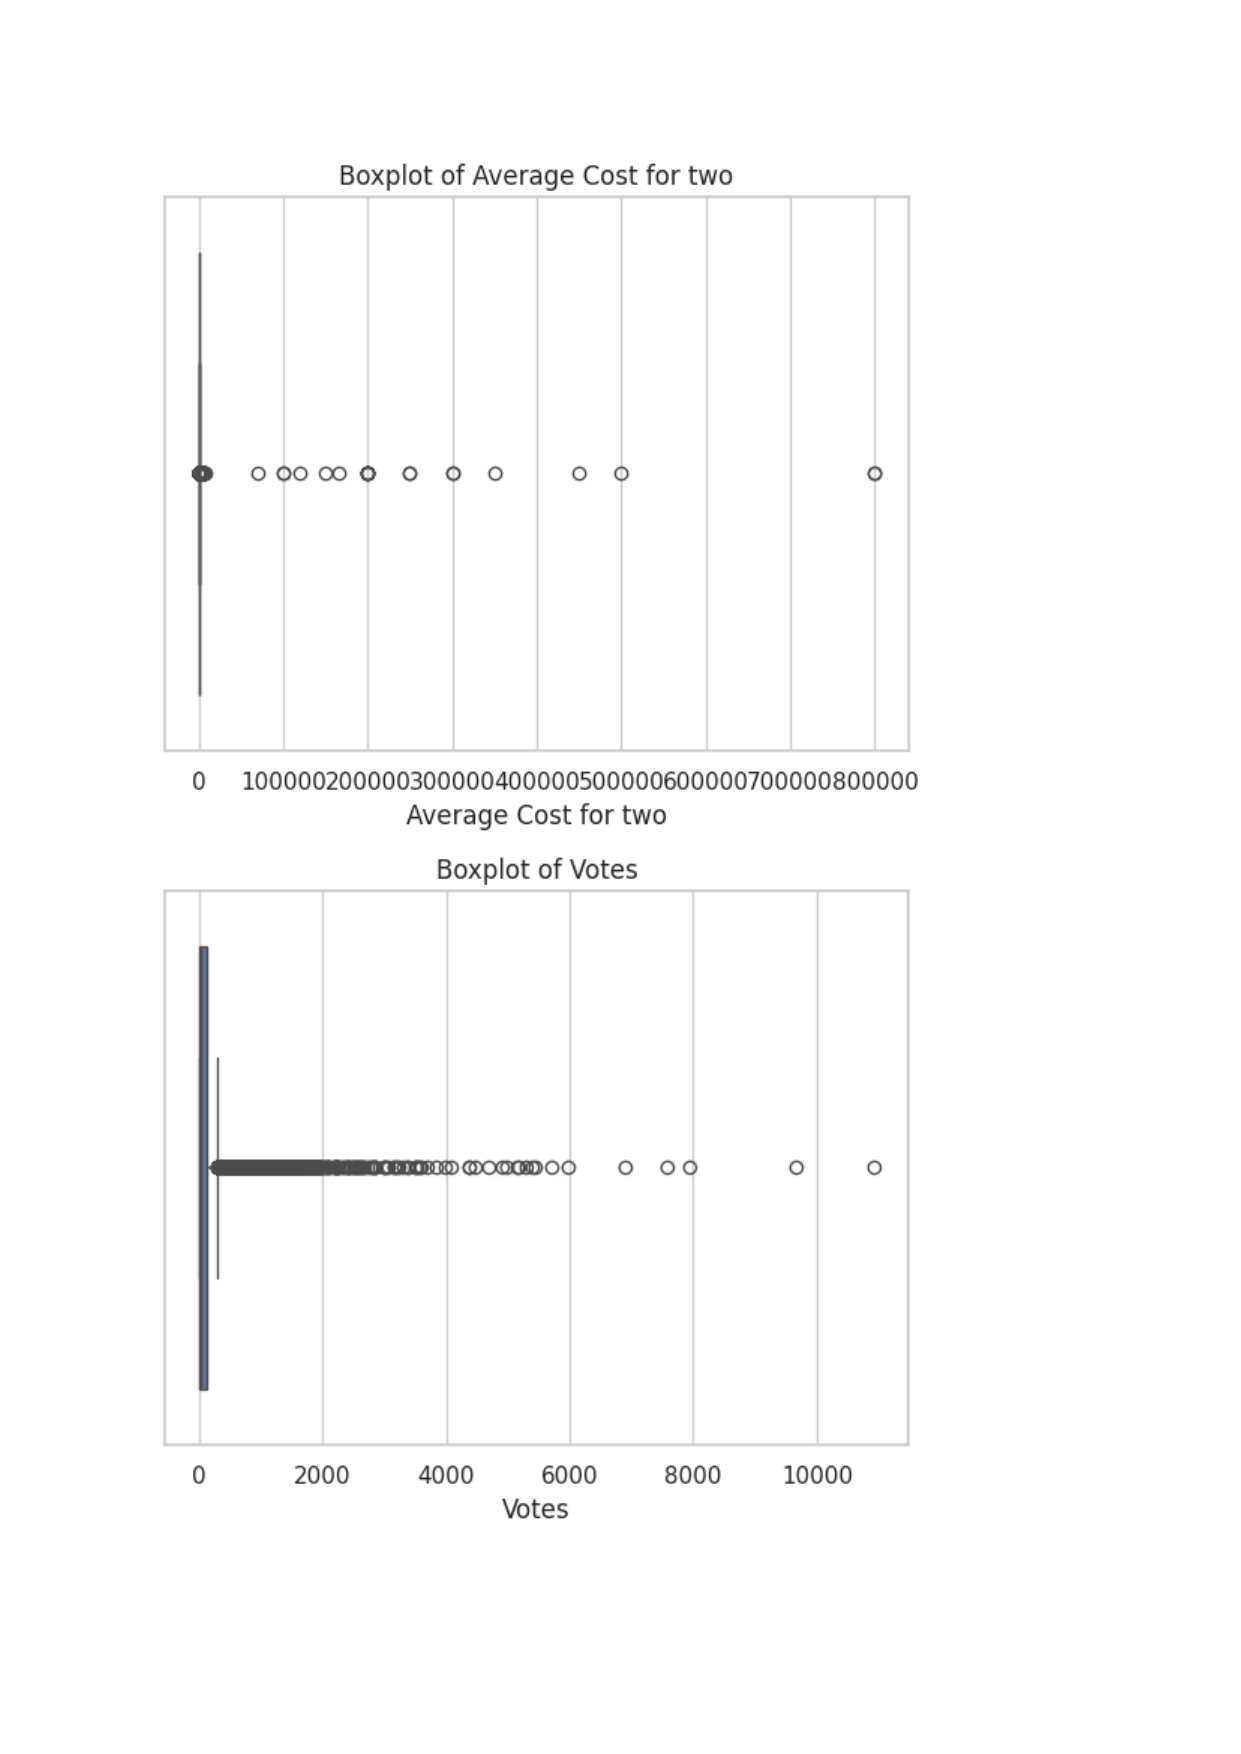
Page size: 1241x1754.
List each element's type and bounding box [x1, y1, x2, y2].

picture [150, 150, 933, 1538]
